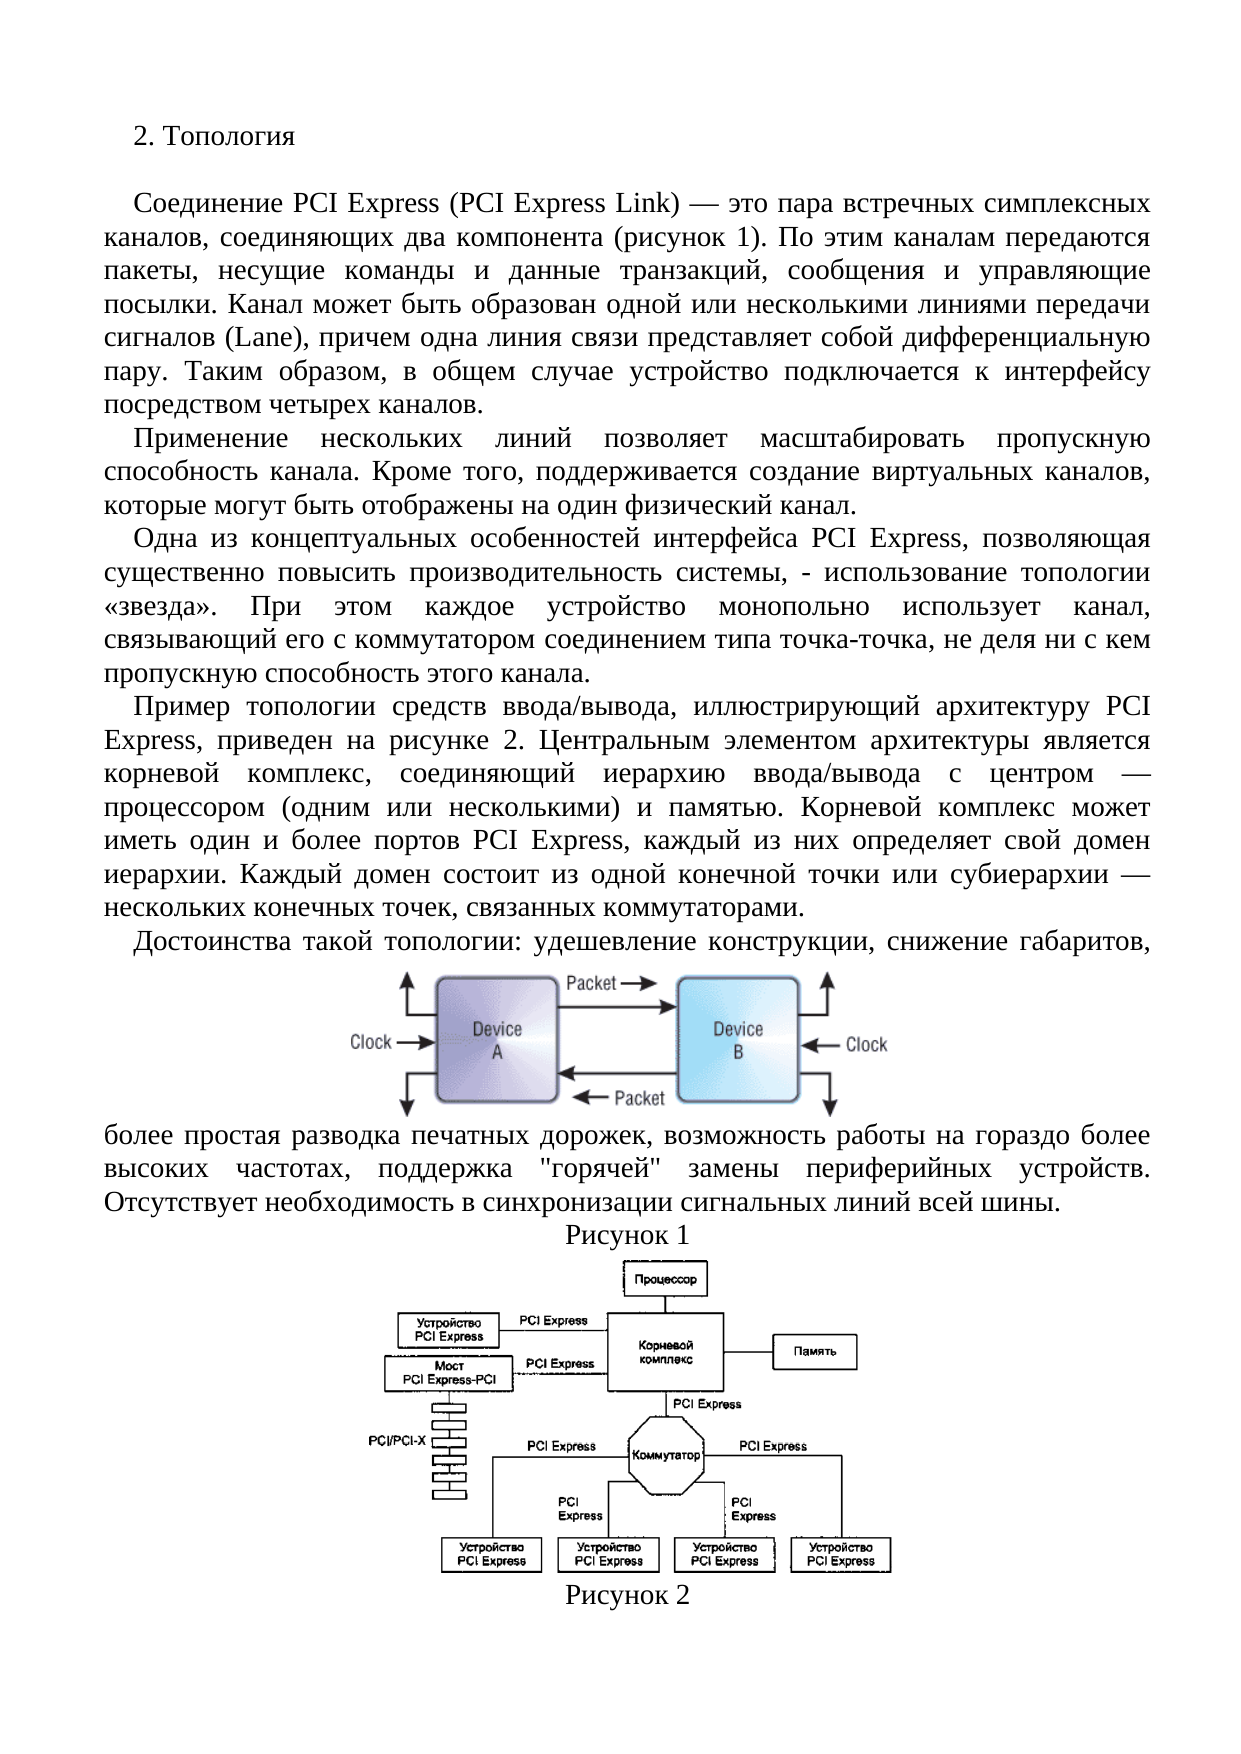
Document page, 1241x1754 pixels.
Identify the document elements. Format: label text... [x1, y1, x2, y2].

picture [345, 1251, 896, 1578]
text Соединение PCI Express (PCI Express Link) — это пара встречных симплексных каналов, соединяющих два компонента (рисунок 1). По этим каналам передаются пакеты, несущие команды и данные транзакций, сообщения и управляющие посылки. Канал может быть образован одной или несколькими линиями передачи сигналов (Lane), причем одна линия связи представляет собой дифференциальную пару. Таким образом, в общем случае устройство подключается к интерфейсу посредством четырех каналов. [103, 185, 1152, 420]
text Пример топологии средств ввода/вывода, иллюстрирующий архитектуру PCI Express, приведен на рисунке 2. Центральным элементом архитектуры является корневой комплекс, соединяющий иерархию ввода/вывода с центром — процессором (одним или несколькими) и памятью. Корневой комплекс может иметь один и более портов PCI Express, каждый из них определяет свой домен иерархии. Каждый домен состоит из одной конечной точки или субиерархии — нескольких конечных точек, связанных коммутаторами. [103, 688, 1152, 923]
text Одна из концептуальных особенностей интерфейса PCI Express, позволяющая существенно повысить производительность системы, - использование топологии «звезда». При этом каждое устройство монопольно использует канал, связывающий его с коммутатором соединением типа точка-точка, не деля ни с кем пропускную способность этого канала. [103, 521, 1152, 688]
picture [350, 971, 888, 1117]
list Топология [133, 118, 1152, 152]
text Рисунок 1 [103, 1217, 1152, 1251]
text Применение нескольких линий позволяет масштабировать пропускную способность канала. Кроме того, поддерживается создание виртуальных каналов, которые могут быть отображены на один физический канал. [103, 420, 1152, 521]
text Рисунок 2 [103, 1577, 1152, 1611]
